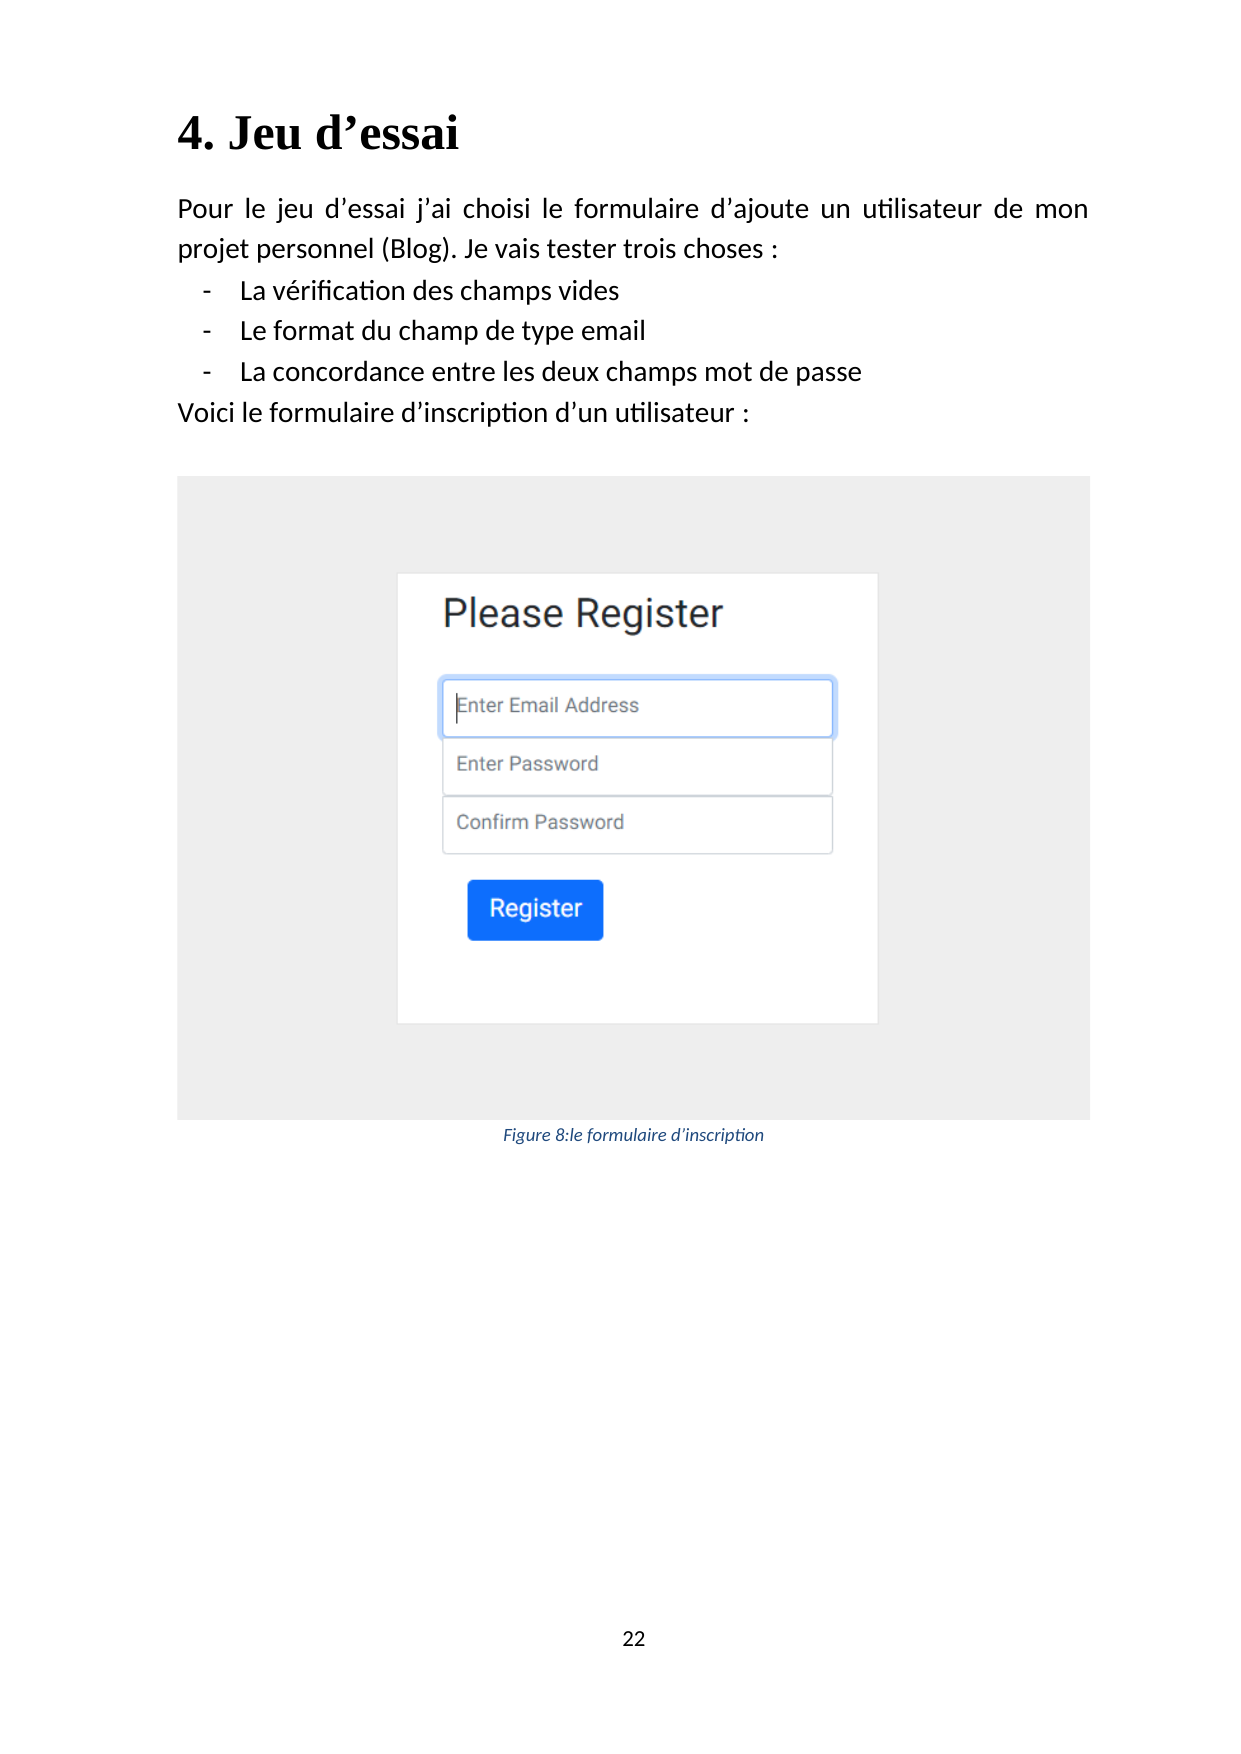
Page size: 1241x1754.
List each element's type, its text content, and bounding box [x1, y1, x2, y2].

text Voici le formulaire d’inscription d’un utilisateur : [177, 394, 1090, 430]
picture [177, 476, 1091, 1120]
subtitle 4. Jeu d’essai [177, 103, 1090, 161]
list La vérification des champs vides [202, 272, 1090, 307]
list Le format du champ de type email [202, 312, 1090, 348]
list La concordance entre les deux champs mot de passe [202, 353, 1090, 389]
text Pour le jeu d’essai j’ai choisi le formulaire d’ajoute un utilisateur de mon projet personnel (Blog). Je vais tester trois choses : [177, 190, 1090, 266]
